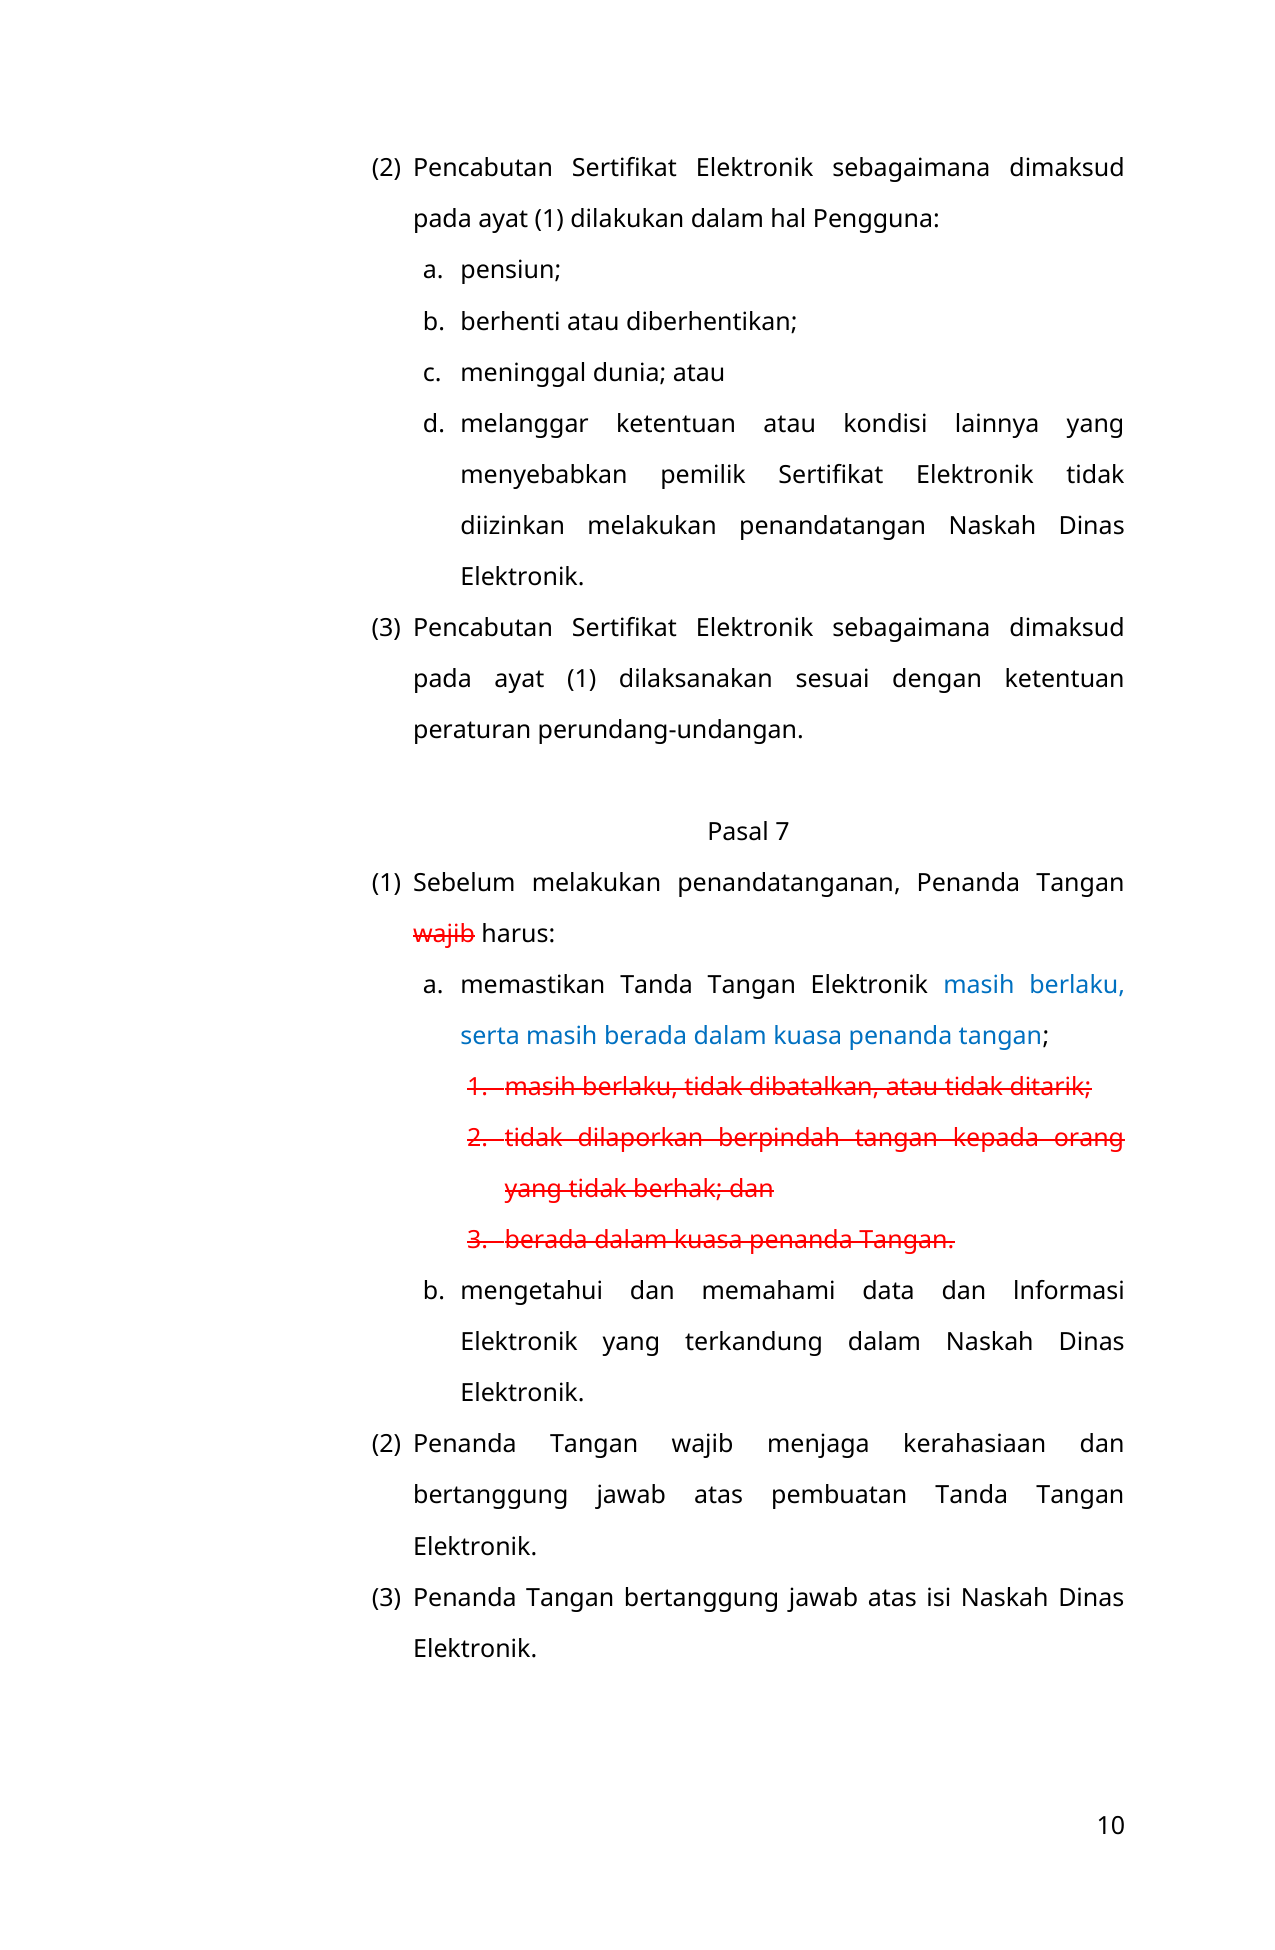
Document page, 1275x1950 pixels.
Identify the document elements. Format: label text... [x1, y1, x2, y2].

list tidak dilaporkan berpindah tangan kepada orang yang tidak berhak; dan [467, 1120, 1125, 1139]
list mengetahui dan memahami data dan lnformasi Elektronik yang terkandung dalam Naskah Dinas Elektronik. [423, 1273, 1125, 1409]
text Pasal 7 [372, 813, 1125, 848]
list tidak dilaporkan berpindah tangan kepada orang yang tidak berhak; dan [467, 1140, 1125, 1205]
list meninggal dunia; atau [423, 354, 1125, 388]
list memastikan Tanda Tangan Elektronik masih berlaku, serta masih berada dalam kuasa penanda tangan; [423, 967, 1125, 1052]
list Sebelum melakukan penandatanganan, Penanda Tangan wajib harus: [372, 864, 1125, 950]
list berhenti atau diberhentikan; [423, 303, 1125, 337]
list Pencabutan Sertifikat Elektronik sebagaimana dimaksud pada ayat (1) dilaksanakan sesuai dengan ketentuan peraturan perundang-undangan. [371, 609, 1125, 746]
list Pencabutan Sertifikat Elektronik sebagaimana dimaksud pada ayat (1) dilakukan dalam hal Pengguna: [372, 150, 1125, 235]
list pensiun; [423, 252, 1125, 286]
list melanggar ketentuan atau kondisi lainnya yang menyebabkan pemilik Sertifikat Elektronik tidak diizinkan melakukan penandatangan Naskah Dinas Elektronik. [423, 405, 1125, 592]
list Penanda Tangan bertanggung jawab atas isi Naskah Dinas Elektronik. [372, 1579, 1125, 1664]
list masih berlaku, tidak dibatalkan, atau tidak ditarik; [467, 1069, 1125, 1103]
list berada dalam kuasa penanda Tangan. [467, 1222, 1125, 1256]
list Penanda Tangan wajib menjaga kerahasiaan dan bertanggung jawab atas pembuatan Tanda Tangan Elektronik. [372, 1426, 1125, 1562]
